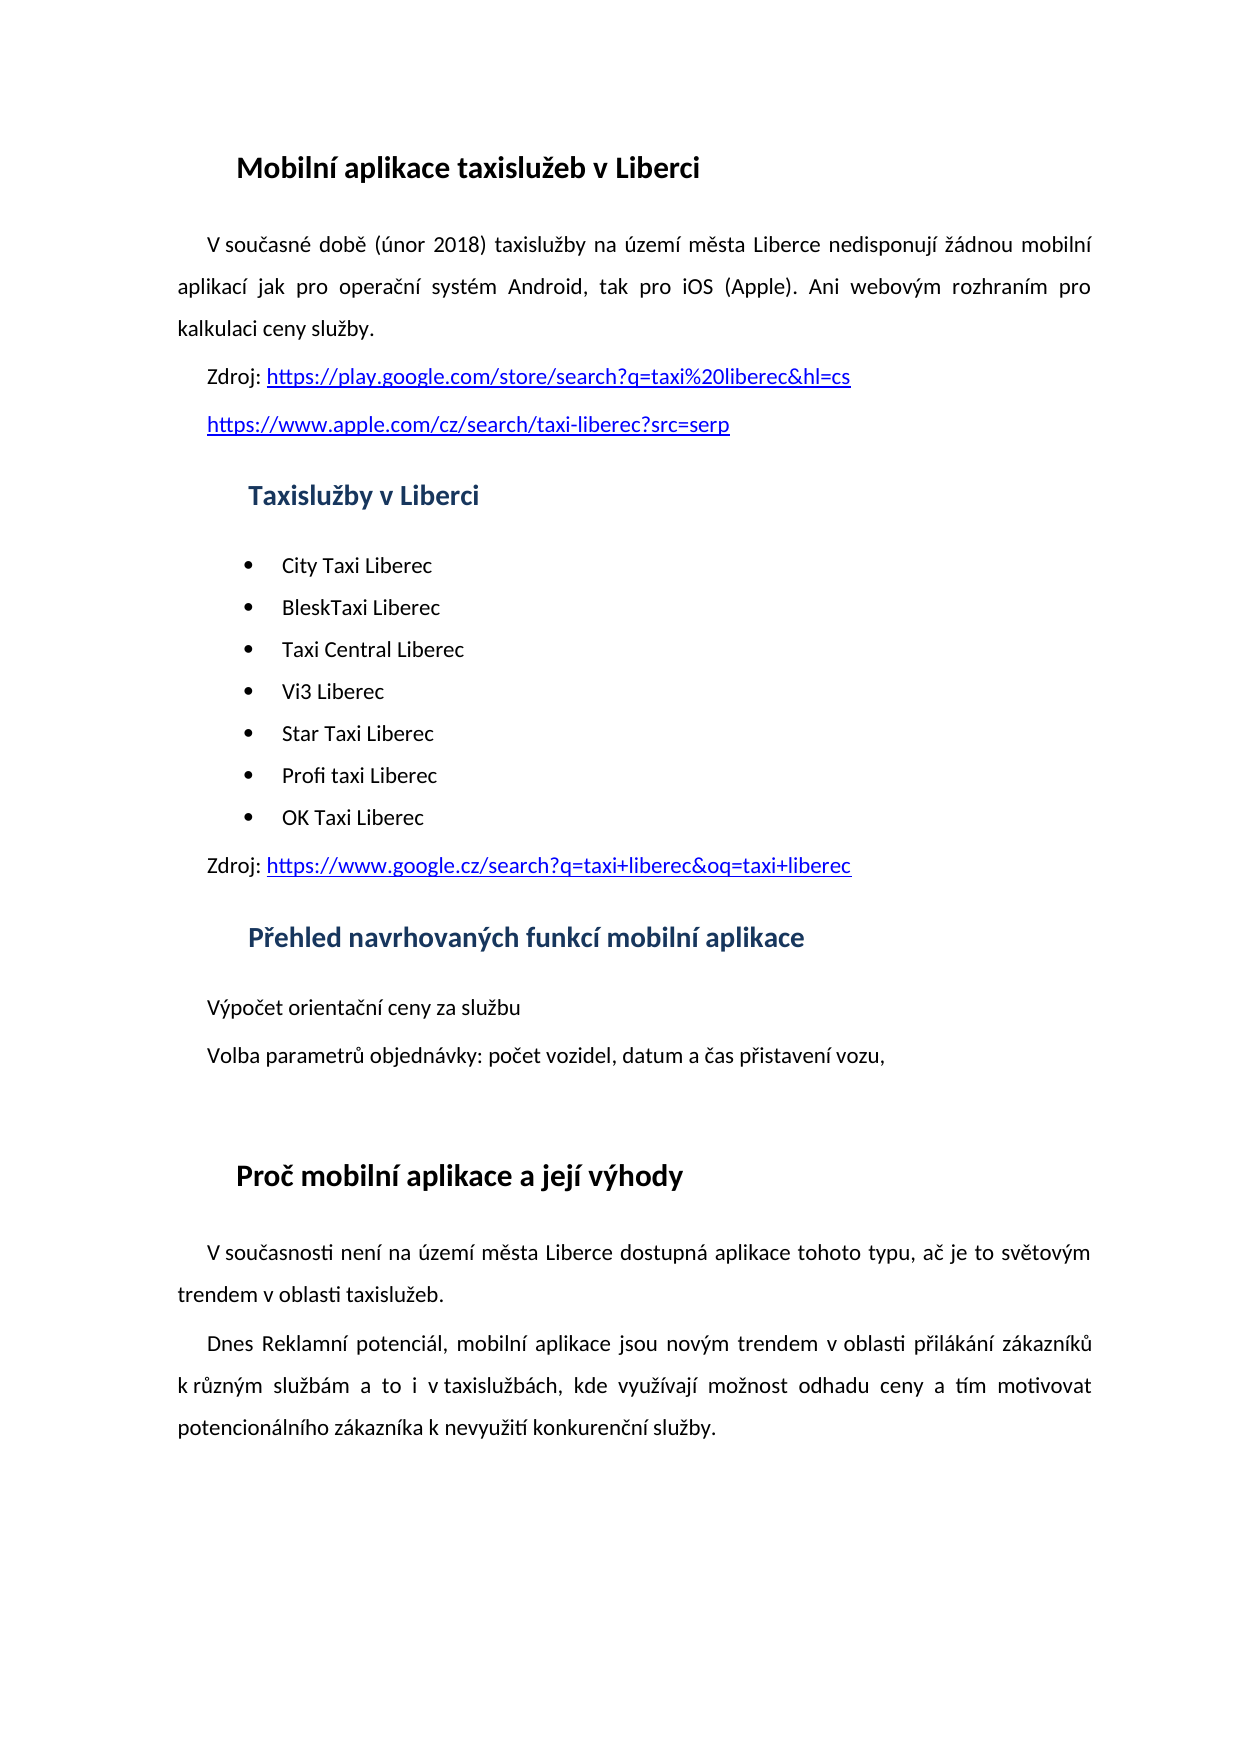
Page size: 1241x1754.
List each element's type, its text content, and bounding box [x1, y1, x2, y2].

subtitle Přehled navrhovaných funkcí mobilní aplikace [177, 919, 1092, 954]
subtitle Taxislužby v Liberci [177, 477, 1092, 513]
list Vi3 Liberec [244, 677, 1092, 706]
list Profi taxi Liberec [244, 761, 1092, 789]
subtitle Mobilní aplikace taxislužeb v Liberci [177, 148, 1092, 186]
text Výpočet orientační ceny za službu [177, 993, 1092, 1021]
text V současnosti není na území města Liberce dostupná aplikace tohoto typu, ač je to světovým trendem v oblasti taxislužeb. [177, 1238, 1092, 1308]
list Star Taxi Liberec [244, 719, 1092, 747]
list BleskTaxi Liberec [244, 593, 1092, 622]
text V současné době (únor 2018) taxislužby na území města Liberce nedisponují žádnou mobilní aplikací jak pro operační systém Android, tak pro iOS (Apple). Ani webovým rozhraním pro kalkulaci ceny služby. [177, 230, 1092, 342]
text Volba parametrů objednávky: počet vozidel, datum a čas přistavení vozu, [177, 1041, 1092, 1069]
text Dnes Reklamní potenciál, mobilní aplikace jsou novým trendem v oblasti přilákání zákazníků k různým službám a to i v taxislužbách, kde využívají možnost odhadu ceny a tím motivovat potencionálního zákazníka k nevyužití konkurenční služby. [177, 1329, 1092, 1441]
text Zdroj: https://play.google.com/store/search?q=taxi%20liberec&hl=cs [177, 362, 1092, 390]
subtitle Proč mobilní aplikace a její výhody [177, 1156, 1092, 1194]
text Zdroj: https://www.google.cz/search?q=taxi+liberec&oq=taxi+liberec [177, 852, 1092, 880]
list Taxi Central Liberec [244, 636, 1092, 663]
text https://www.apple.com/cz/search/taxi-liberec?src=serp [177, 410, 1092, 438]
list OK Taxi Liberec [244, 803, 1092, 831]
list City Taxi Liberec [244, 552, 1092, 579]
